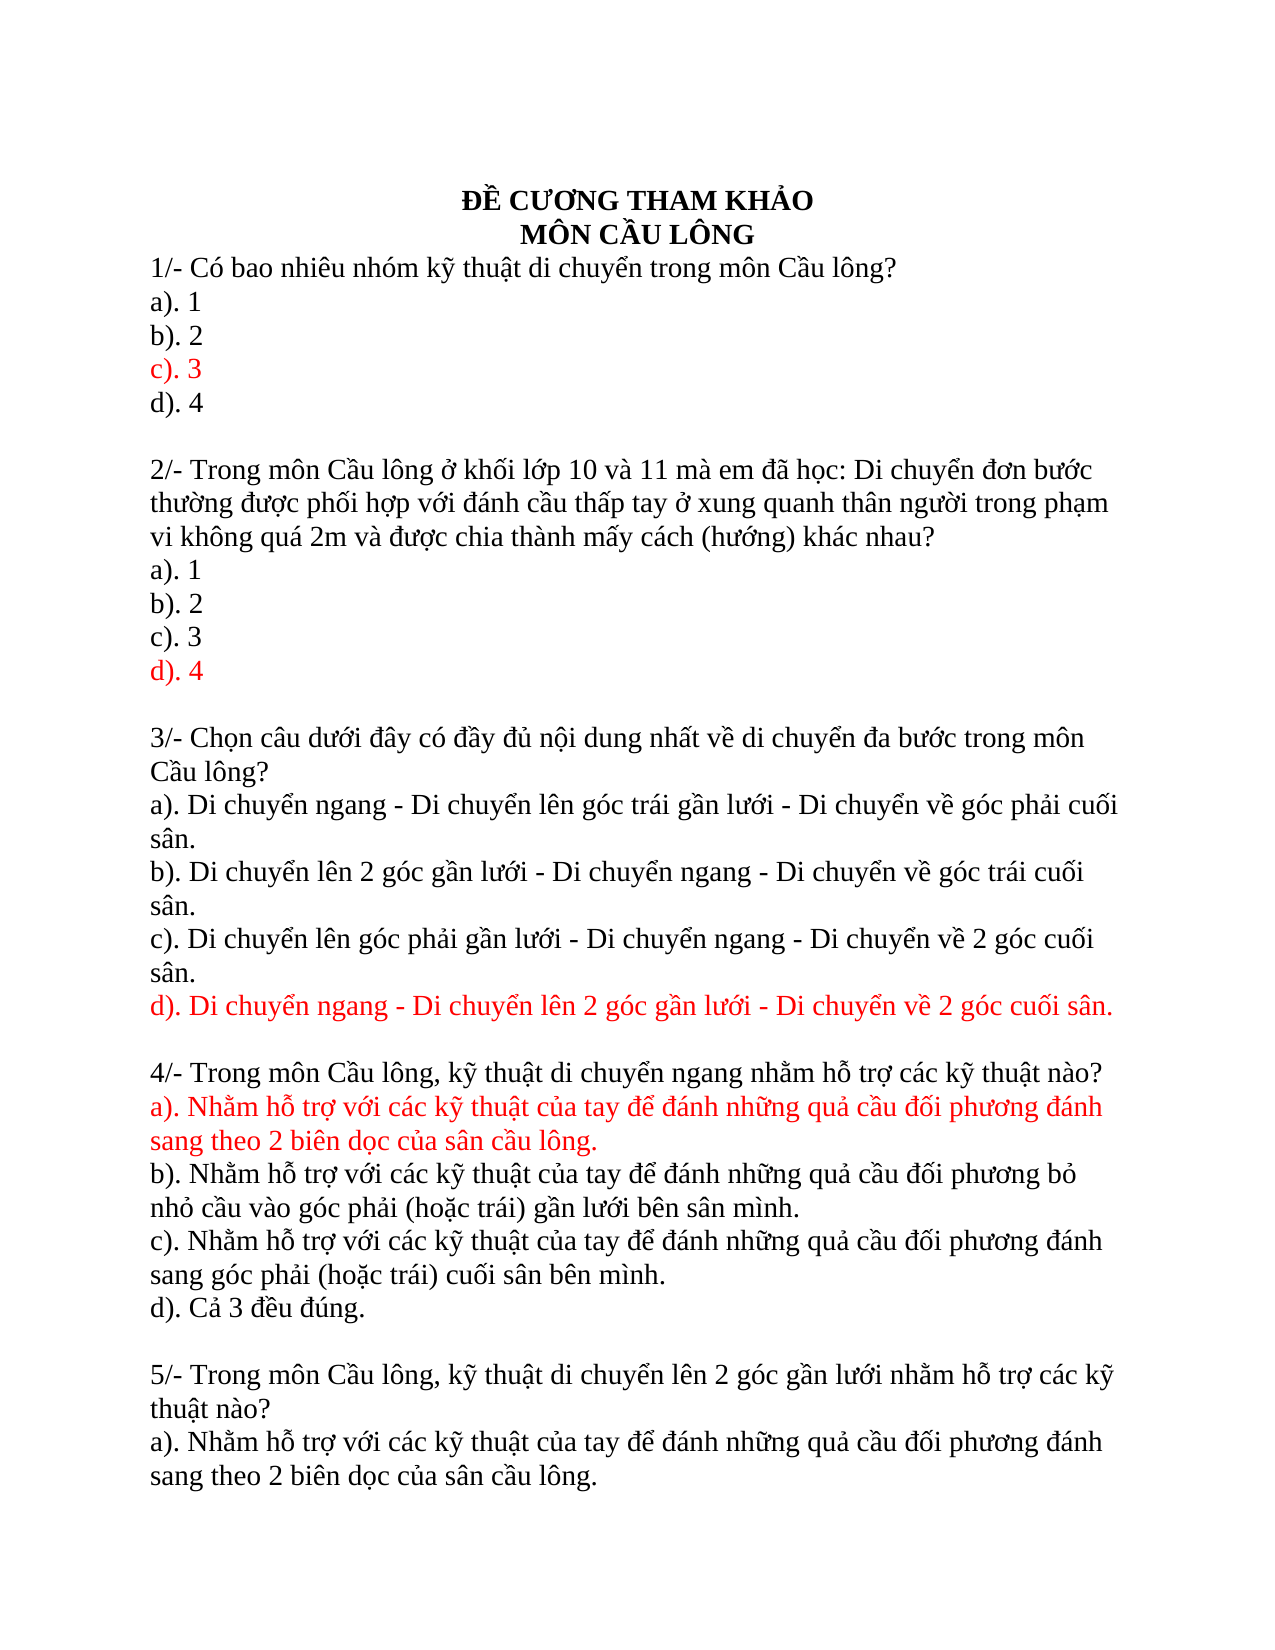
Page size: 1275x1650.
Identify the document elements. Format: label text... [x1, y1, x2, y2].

text 4/- Trong môn Cầu lông, kỹ thuật di chuyển ngang nhằm hỗ trợ các kỹ thuật nào? [150, 1056, 1125, 1089]
text c). Nhằm hỗ trợ với các kỹ thuật của tay để đánh những quả cầu đối phương đánh sang góc phải (hoặc trái) cuối sân bên mình. [150, 1223, 1125, 1290]
text d). 4 [150, 385, 1125, 418]
text a). Nhằm hỗ trợ với các kỹ thuật của tay để đánh những quả cầu đối phương đánh sang theo 2 biên dọc của sân cầu lông. [150, 1089, 1125, 1156]
text b). 2 [150, 586, 1125, 619]
text b). Nhằm hỗ trợ với các kỹ thuật của tay để đánh những quả cầu đối phương bỏ nhỏ cầu vào góc phải (hoặc trái) gần lưới bên sân mình. [150, 1156, 1125, 1223]
text d). Di chuyển ngang - Di chuyển lên 2 góc gần lưới - Di chuyển về 2 góc cuối sân. [150, 988, 1125, 1022]
text a). Nhằm hỗ trợ với các kỹ thuật của tay để đánh những quả cầu đối phương đánh sang theo 2 biên dọc của sân cầu lông. [150, 1424, 1125, 1492]
text b). 2 [150, 318, 1125, 351]
text d). 4 [150, 653, 1125, 687]
text c). Di chuyển lên góc phải gần lưới - Di chuyển ngang - Di chuyển về 2 góc cuối sân. [150, 921, 1125, 988]
text a). 1 [150, 284, 1125, 318]
text 3/- Chọn câu dưới đây có đầy đủ nội dung nhất về di chuyển đa bước trong môn Cầu lông? [150, 720, 1125, 787]
text d). Cả 3 đều đúng. [150, 1290, 1125, 1324]
text 2/- Trong môn Cầu lông ở khối lớp 10 và 11 mà em đã học: Di chuyển đơn bước thường được phối hợp với đánh cầu thấp tay ở xung quanh thân người trong phạm vi không quá 2m và được chia thành mấy cách (hướng) khác nhau? [150, 452, 1125, 552]
text ĐỀ CƯƠNG THAM KHẢO [150, 183, 1125, 217]
text b). Di chuyển lên 2 góc gần lưới - Di chuyển ngang - Di chuyển về góc trái cuối sân. [150, 854, 1125, 921]
text 5/- Trong môn Cầu lông, kỹ thuật di chuyển lên 2 góc gần lưới nhằm hỗ trợ các kỹ thuật nào? [150, 1357, 1125, 1424]
text 1/- Có bao nhiêu nhóm kỹ thuật di chuyển trong môn Cầu lông? [150, 251, 1125, 284]
text c). 3 [150, 351, 1125, 385]
text a). Di chuyển ngang - Di chuyển lên góc trái gần lưới - Di chuyển về góc phải cuối sân. [150, 787, 1125, 854]
text a). 1 [150, 552, 1125, 586]
text MÔN CẦU LÔNG [150, 217, 1125, 251]
text c). 3 [150, 619, 1125, 653]
